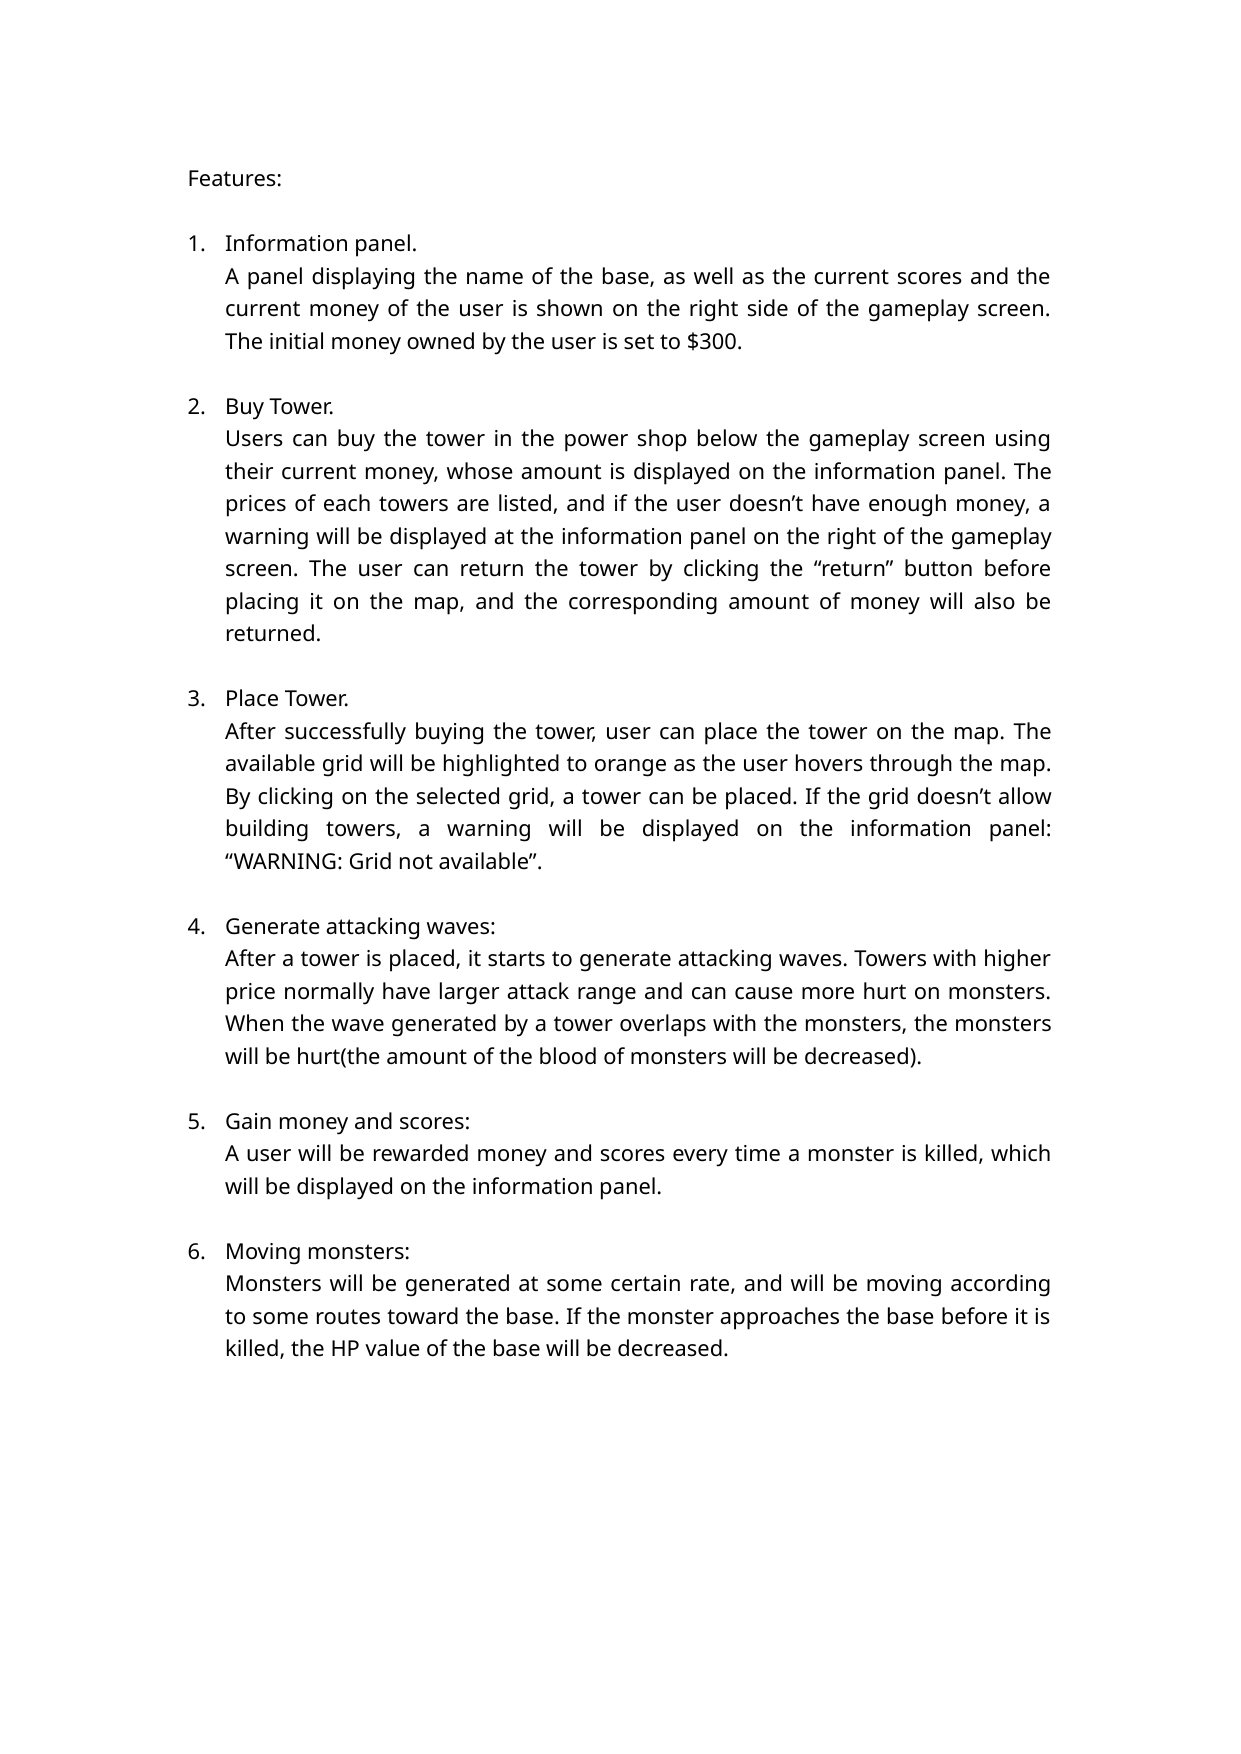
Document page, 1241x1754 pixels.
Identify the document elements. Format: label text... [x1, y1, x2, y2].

list Monsters will be generated at some certain rate, and will be moving according to some routes toward the base. If the monster approaches the base before it is killed, the HP value of the base will be decreased. [225, 1267, 1053, 1364]
list Information panel. [187, 227, 1053, 259]
list Generate attacking waves: [187, 909, 1053, 942]
list Buy Tower. [187, 389, 1053, 422]
list Place Tower. [187, 682, 1053, 714]
list After a tower is placed, it starts to generate attacking waves. Towers with higher price normally have larger attack range and can cause more hurt on monsters. When the wave generated by a tower overlaps with the monsters, the monsters will be hurt(the amount of the blood of monsters will be decreased). [225, 942, 1053, 1072]
list Gain money and scores: [187, 1104, 1053, 1137]
list Users can buy the tower in the power shop below the gameplay screen using their current money, whose amount is displayed on the information panel. The prices of each towers are listed, and if the user doesn’t have enough money, a warning will be displayed at the information panel on the right of the gameplay screen. The user can return the tower by clicking the “return” button before placing it on the map, and the corresponding amount of money will also be returned. [225, 422, 1053, 649]
list Moving monsters: [187, 1234, 1053, 1267]
list After successfully buying the tower, user can place the tower on the map. The available grid will be highlighted to orange as the user hovers through the map. By clicking on the selected grid, a tower can be placed. If the grid doesn’t allow building towers, a warning will be displayed on the information panel: “WARNING: Grid not available”. [225, 714, 1053, 877]
text Features: [187, 162, 1053, 194]
list A panel displaying the name of the base, as well as the current scores and the current money of the user is shown on the right side of the gameplay screen. The initial money owned by the user is set to $300. [225, 259, 1053, 357]
list A user will be rewarded money and scores every time a monster is killed, which will be displayed on the information panel. [225, 1137, 1053, 1202]
